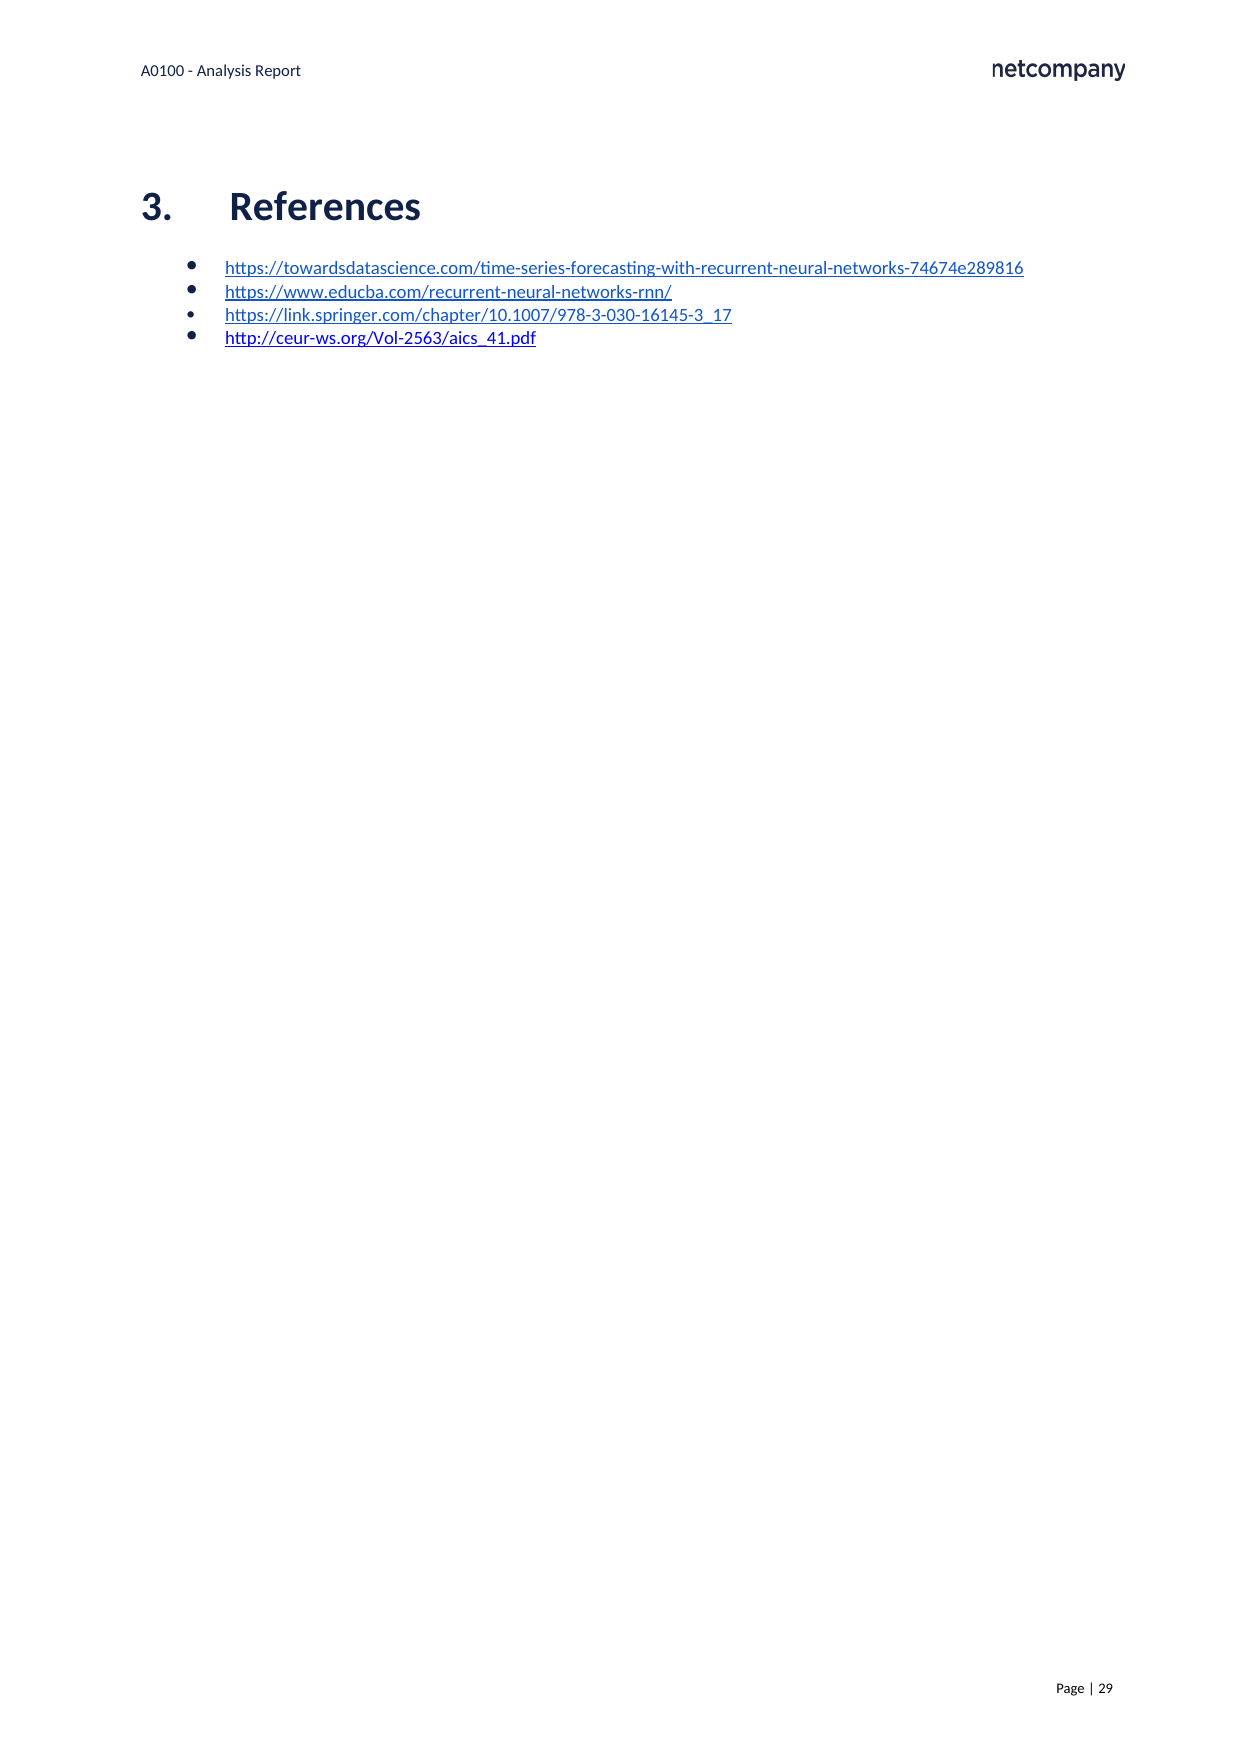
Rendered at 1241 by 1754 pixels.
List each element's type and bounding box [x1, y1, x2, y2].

picture [992, 60, 1125, 81]
